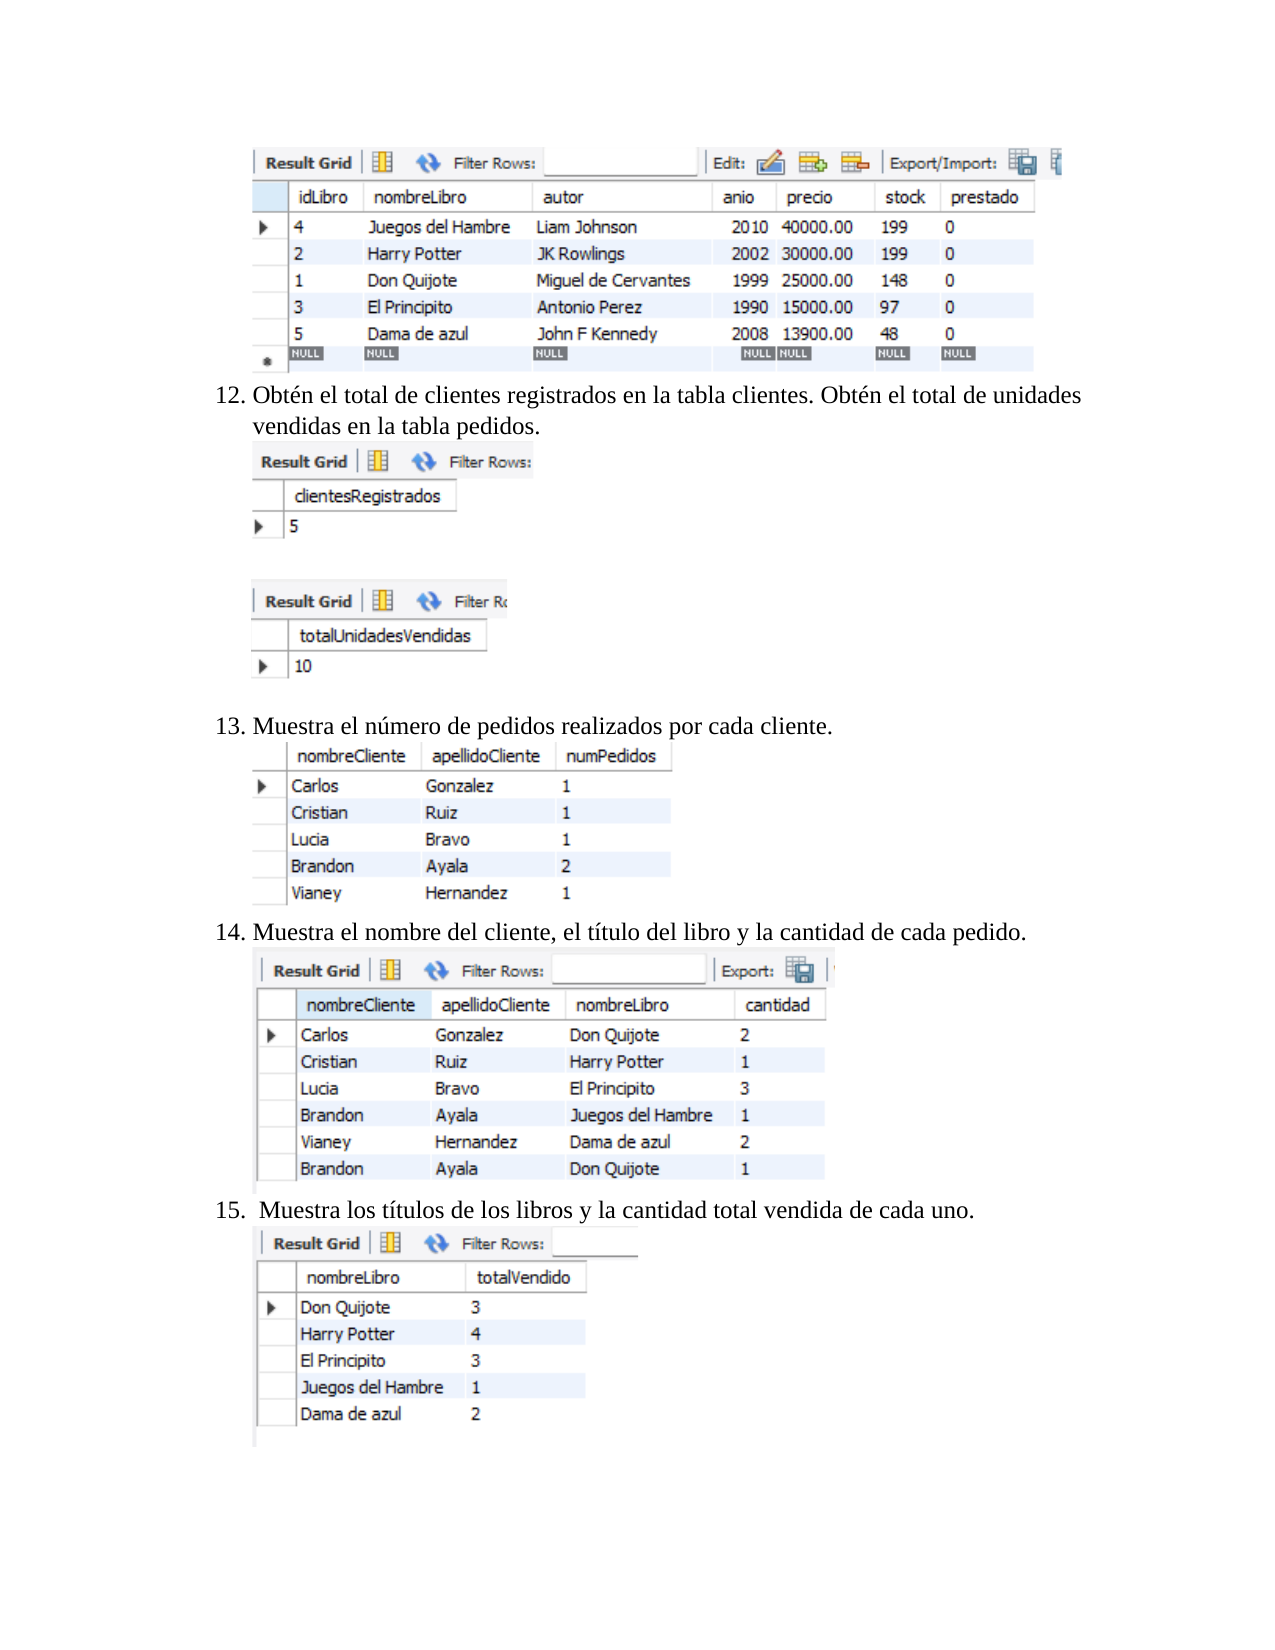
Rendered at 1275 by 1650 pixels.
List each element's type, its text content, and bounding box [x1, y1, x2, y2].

list Muestra el número de pedidos realizados por cada cliente. [215, 711, 1098, 740]
picture [252, 742, 743, 915]
picture [252, 147, 1062, 378]
picture [252, 1226, 639, 1447]
list Obtén el total de clientes registrados en la tabla clientes. Obtén el total de unidades vendidas en la tabla pedidos. [215, 380, 1098, 439]
picture [252, 947, 835, 1194]
picture [251, 579, 508, 693]
picture [252, 441, 534, 561]
list Muestra el nombre del cliente, el título del libro y la cantidad de cada pedido. [215, 917, 1098, 945]
list Muestra los títulos de los libros y la cantidad total vendida de cada uno. [215, 1196, 1098, 1224]
